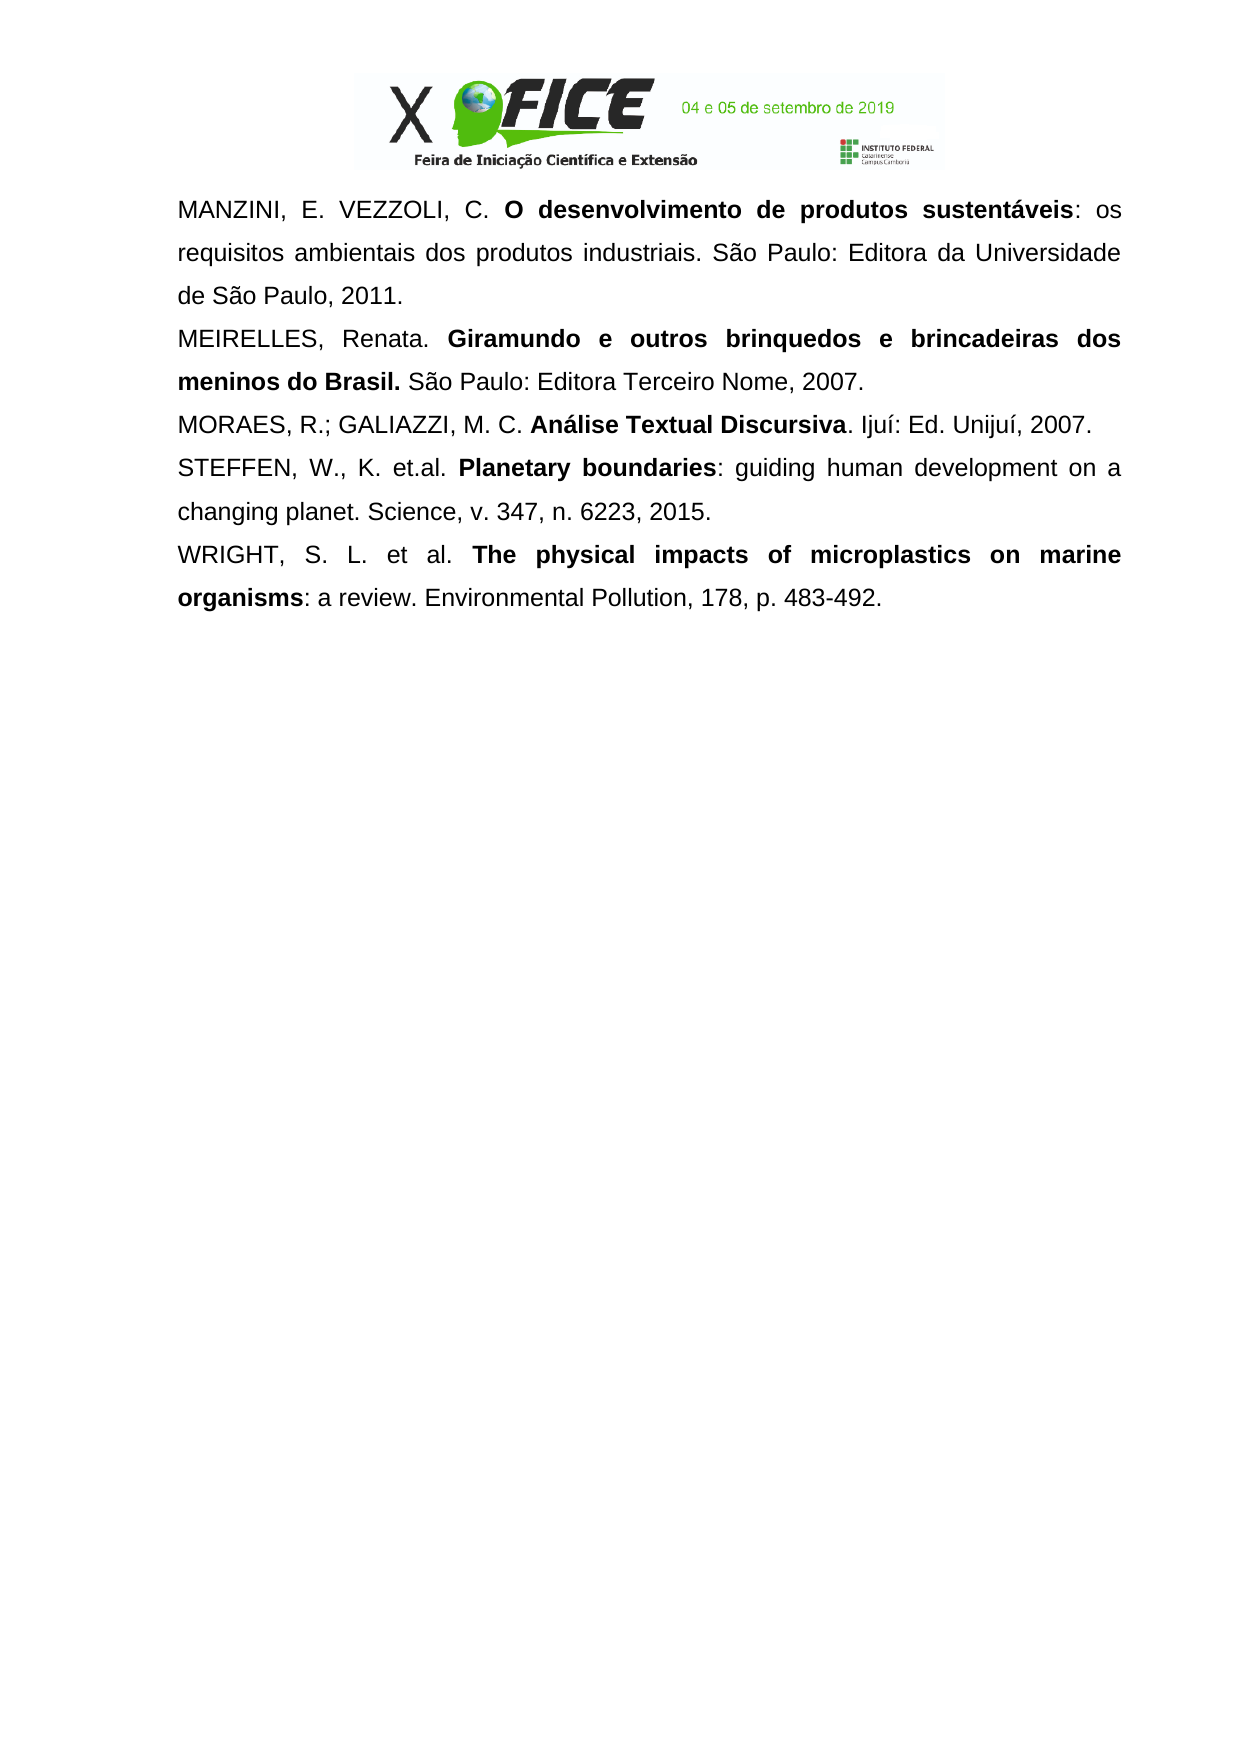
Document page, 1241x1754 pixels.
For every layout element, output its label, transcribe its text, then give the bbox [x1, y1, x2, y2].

text MEIRELLES, Renata. Giramundo e outros brinquedos e brincadeiras dos meninos do Brasil. São Paulo: Editora Terceiro Nome, 2007. [177, 324, 1122, 396]
text MANZINI, E. VEZZOLI, C. O desenvolvimento de produtos sustentáveis: os requisitos ambientais dos produtos industriais. São Paulo: Editora da Universidade de São Paulo, 2011. [177, 194, 1122, 309]
text MORAES, R.; GALIAZZI, M. C. Análise Textual Discursiva. Ijuí: Ed. Unijuí, 2007. [177, 410, 1122, 439]
text WRIGHT, S. L. et al. The physical impacts of microplastics on marine organisms: a review. Environmental Pollution, 178, p. 483-492. [177, 539, 1122, 611]
text STEFFEN, W., K. et.al. Planetary boundaries: guiding human development on a changing planet. Science, v. 347, n. 6223, 2015. [177, 453, 1122, 525]
picture [353, 73, 946, 170]
